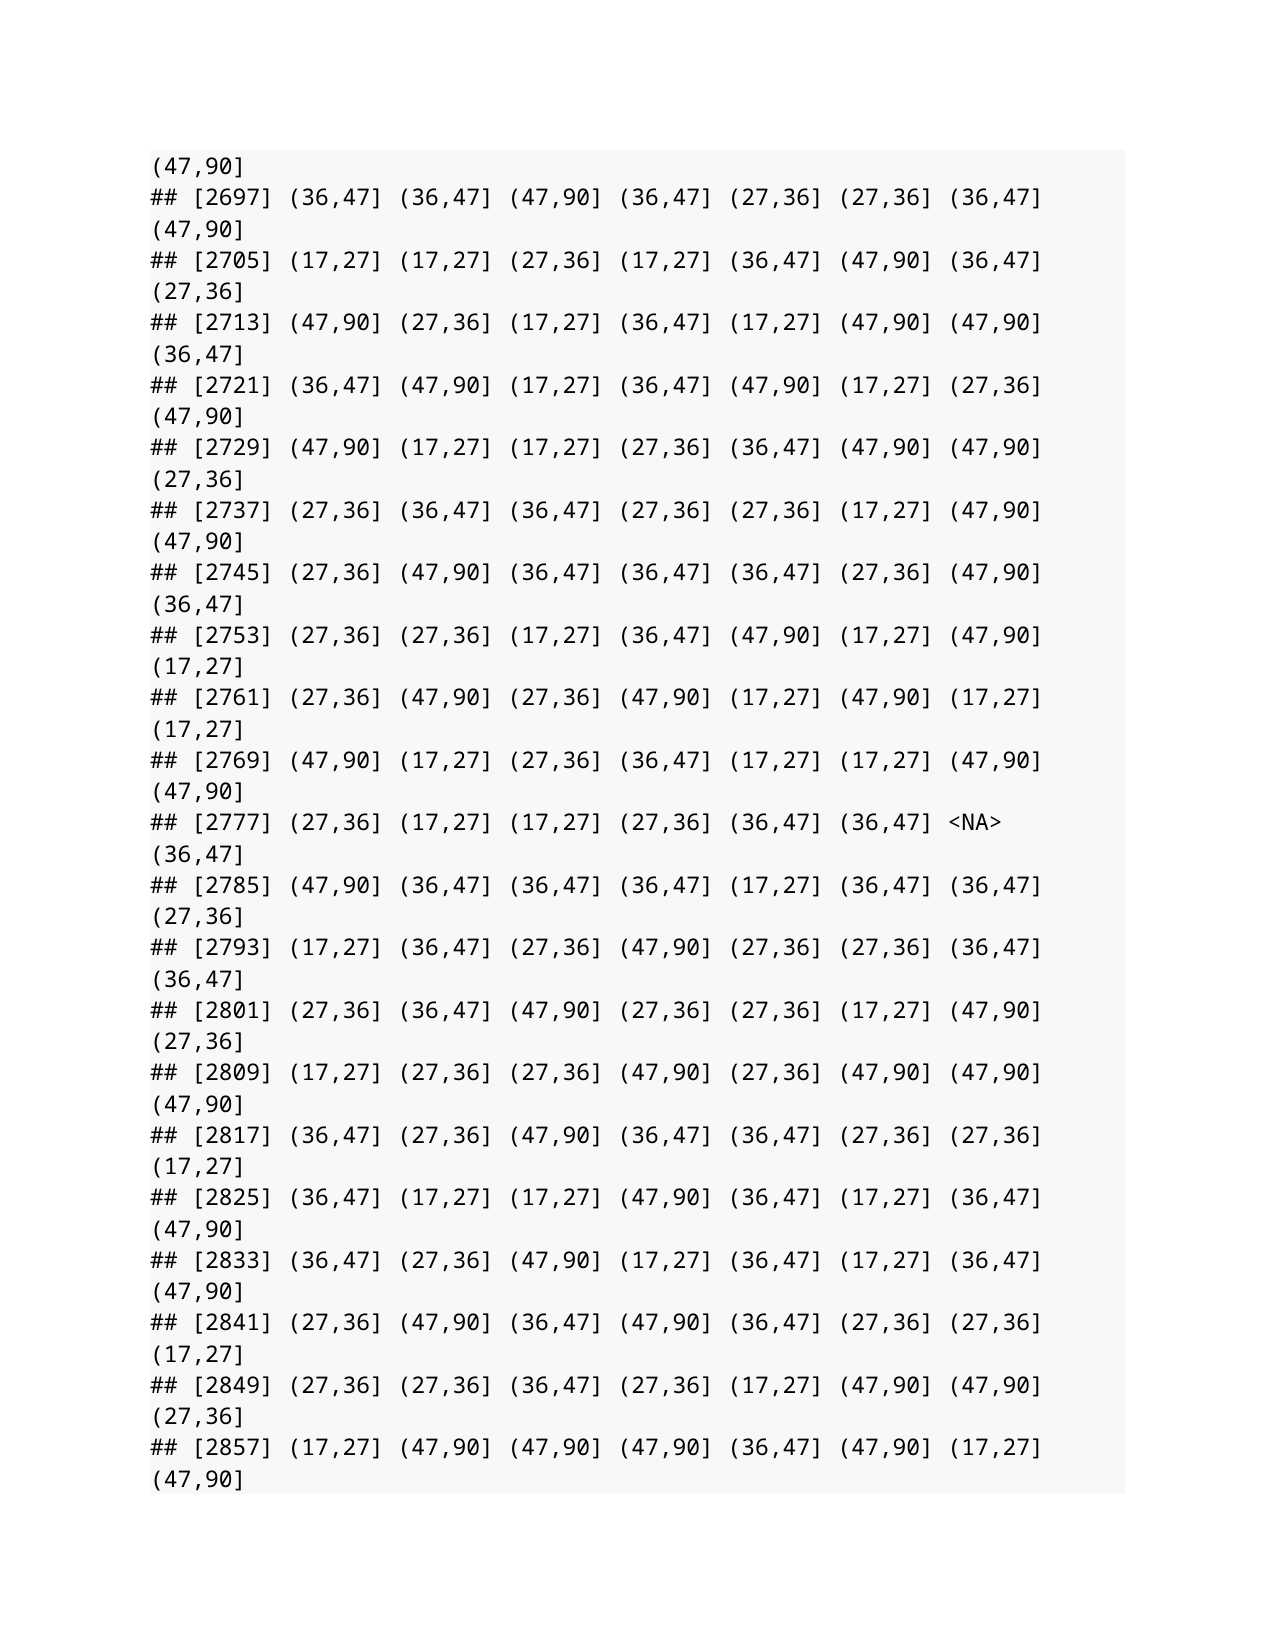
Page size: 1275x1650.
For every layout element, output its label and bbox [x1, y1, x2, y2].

text [150, 150, 1125, 1494]
